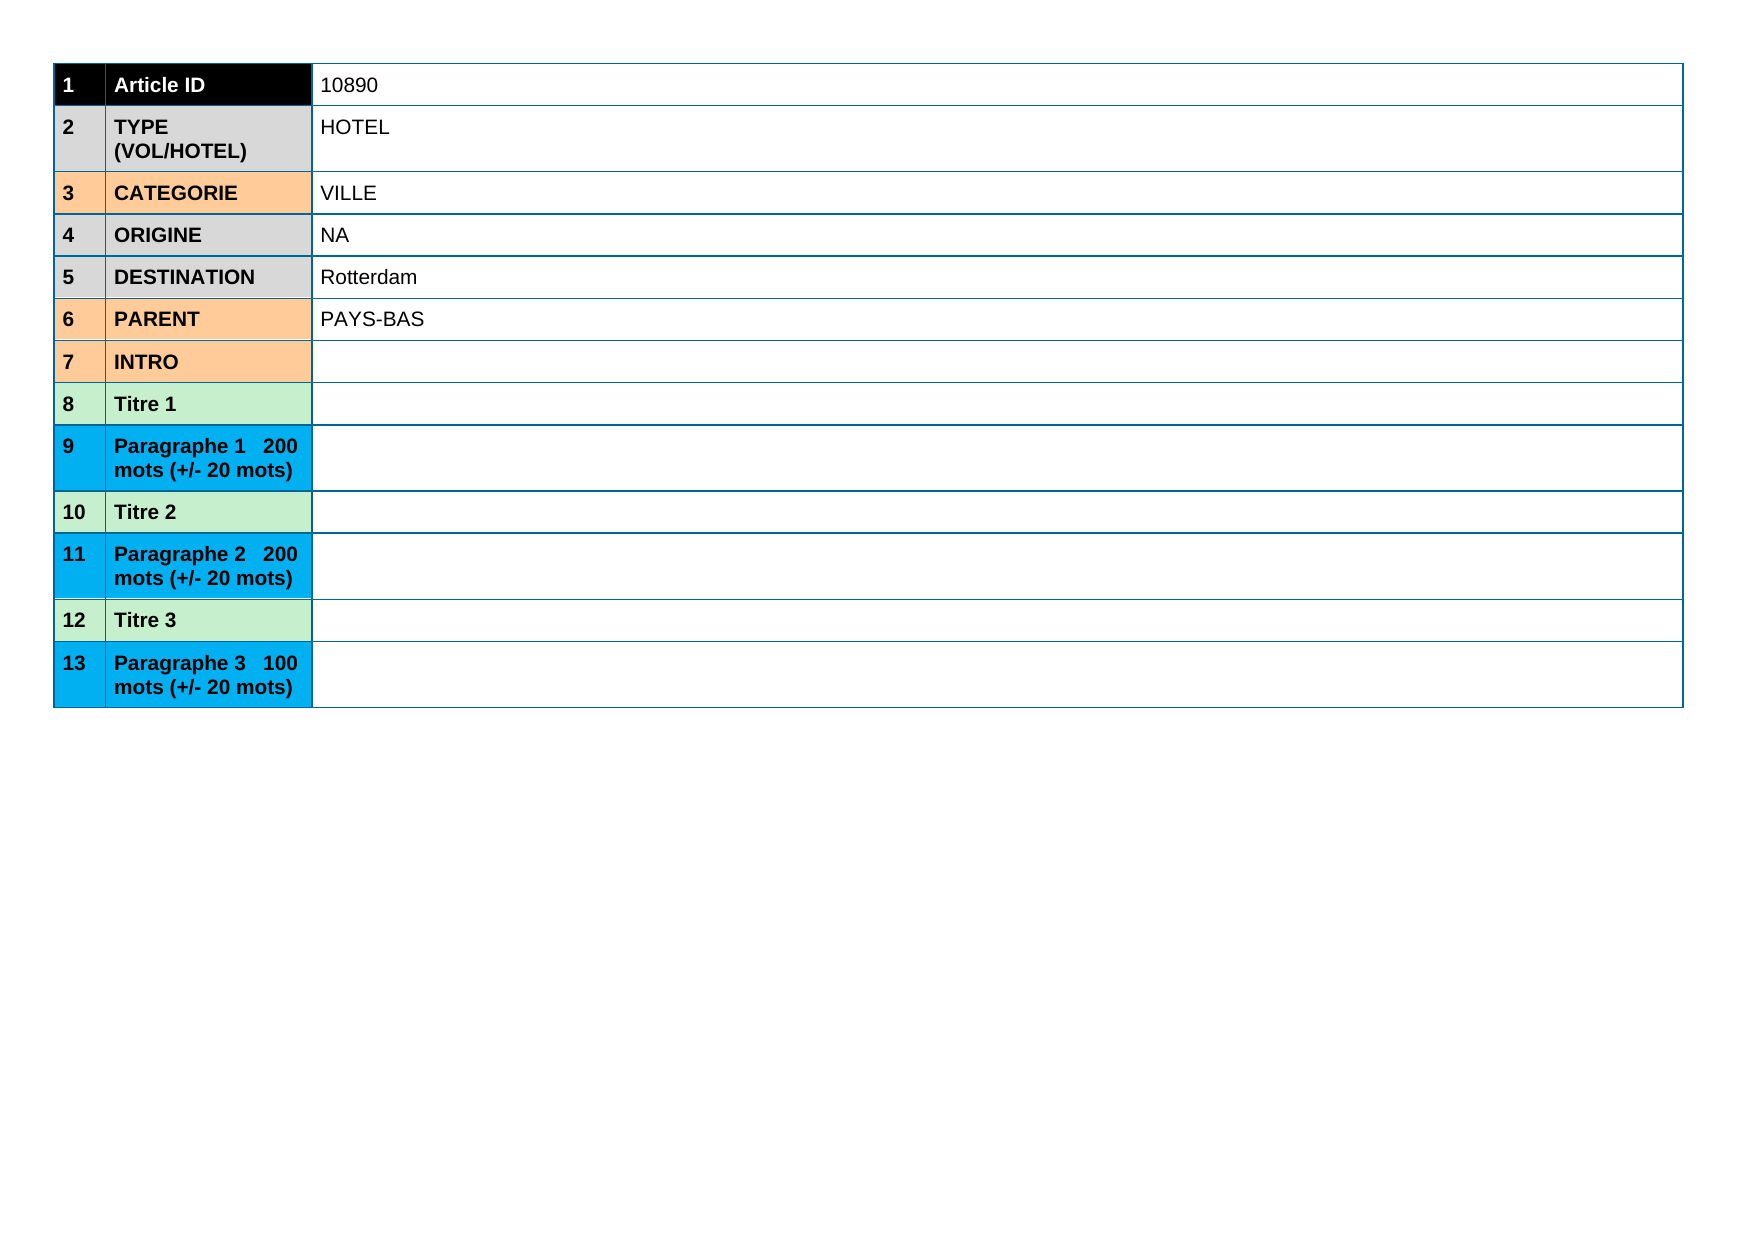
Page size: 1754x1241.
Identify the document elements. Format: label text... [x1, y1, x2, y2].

table_header 1 [55, 64, 105, 105]
table_cell INTRO [106, 341, 311, 382]
table_cell Titre 1 [106, 383, 311, 424]
table_cell [313, 534, 1682, 598]
table_cell [313, 341, 1682, 382]
table_cell 7 [55, 341, 105, 382]
table_cell [313, 426, 1682, 490]
table_cell 3 [55, 172, 105, 213]
table_header Article ID [106, 64, 311, 105]
table_cell Paragraphe 3 100 mots (+/- 20 mots) [106, 642, 311, 707]
table_cell [313, 642, 1682, 707]
table_cell TYPE (VOL/HOTEL) [106, 106, 311, 171]
table_cell PAYS-BAS [313, 299, 1682, 339]
table_cell Paragraphe 2 200 mots (+/- 20 mots) [106, 534, 311, 598]
table_header 10890 [313, 64, 1682, 105]
table_cell PARENT [106, 299, 311, 339]
table_cell HOTEL [313, 106, 1682, 171]
table_cell VILLE [313, 172, 1682, 213]
table_cell DESTINATION [106, 257, 311, 297]
table_cell Rotterdam [313, 257, 1682, 297]
table_cell ORIGINE [106, 215, 311, 255]
table_cell 2 [55, 106, 105, 171]
table_cell 11 [55, 534, 105, 598]
table_cell Titre 2 [106, 492, 311, 532]
table_cell 12 [55, 600, 105, 641]
table_cell 6 [55, 299, 105, 339]
table_cell [313, 492, 1682, 532]
table_cell NA [313, 215, 1682, 255]
table_cell [313, 600, 1682, 641]
table_cell 13 [55, 642, 105, 707]
table_cell [313, 383, 1682, 424]
table_cell 8 [55, 383, 105, 424]
table_cell 10 [55, 492, 105, 532]
table_cell Paragraphe 1 200 mots (+/- 20 mots) [106, 426, 311, 490]
table_cell 4 [55, 215, 105, 255]
table_cell CATEGORIE [106, 172, 311, 213]
table_cell Titre 3 [106, 600, 311, 641]
table_cell 9 [55, 426, 105, 490]
table_cell 5 [55, 257, 105, 297]
